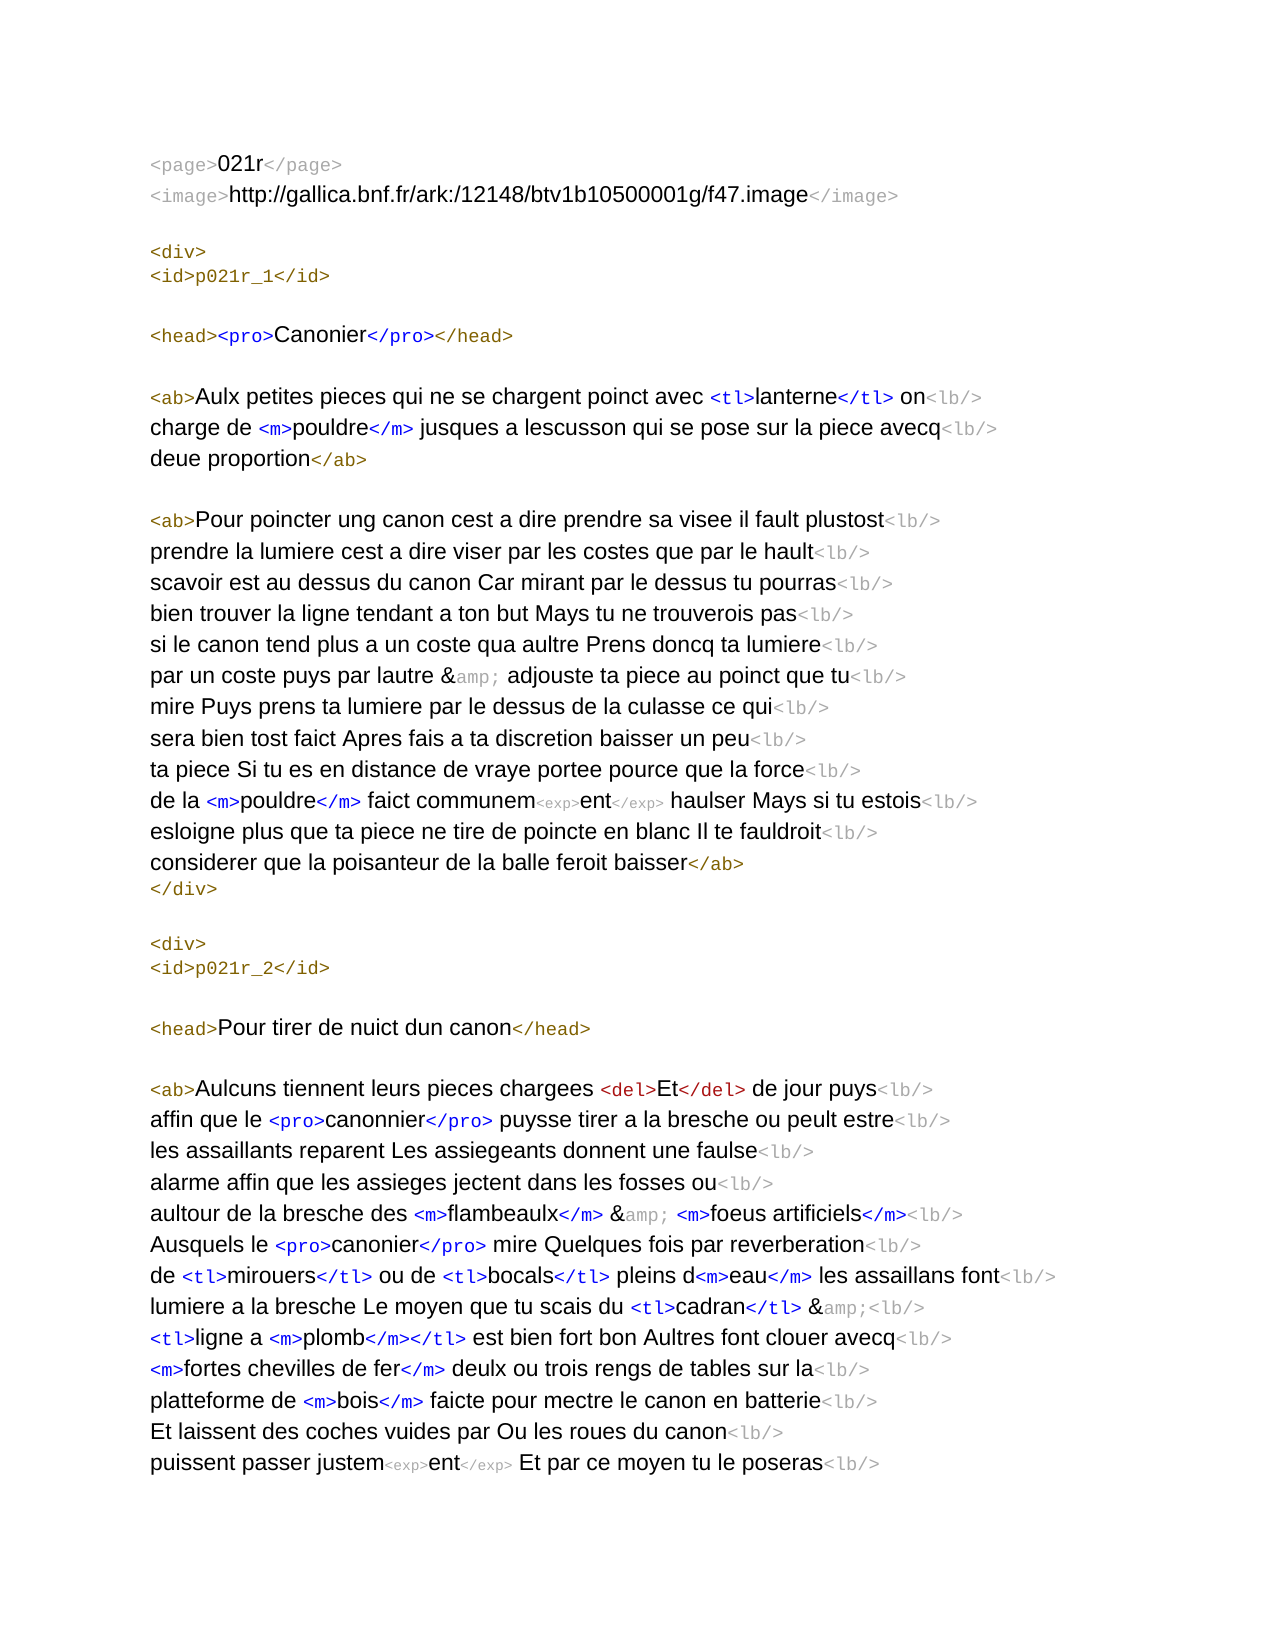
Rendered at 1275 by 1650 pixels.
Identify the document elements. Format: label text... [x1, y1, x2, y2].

text si le canon tend plus a un coste qua aultre Prens doncq ta lumiere<lb/> [150, 631, 1125, 658]
text <head><pro>Canonier</pro></head> [150, 321, 1125, 348]
text <id>p021r_1</id> [150, 267, 1125, 288]
text de la <m>pouldre</m> faict communem<exp>ent</exp> haulser Mays si tu estois<lb/> [150, 787, 1125, 814]
text lumiere a la bresche Le moyen que tu scais du <tl>cadran</tl> &amp;<lb/> [150, 1293, 1125, 1320]
text esloigne plus que ta piece ne tire de poincte en blanc Il te fauldroit<lb/> [150, 818, 1125, 845]
text aultour de la bresche des <m>flambeaulx</m> &amp; <m>foeus artificiels</m><lb/> [150, 1200, 1125, 1227]
text bien trouver la ligne tendant a ton but Mays tu ne trouverois pas<lb/> [150, 600, 1125, 627]
text par un coste puys par lautre &amp; adjouste ta piece au poinct que tu<lb/> [150, 662, 1125, 689]
text Ausquels le <pro>canonier</pro> mire Quelques fois par reverberation<lb/> [150, 1231, 1125, 1258]
text charge de <m>pouldre</m> jusques a lescusson qui se pose sur la piece avecq<lb/> [150, 414, 1125, 441]
text <ab>Aulx petites pieces qui ne se chargent poinct avec <tl>lanterne</tl> on<lb/> [150, 383, 1125, 410]
text </div> [150, 880, 1125, 901]
text <id>p021r_2</id> [150, 959, 1125, 980]
text <div> [150, 242, 1125, 264]
text <head>Pour tirer de nuict dun canon</head> [150, 1014, 1125, 1041]
text <m>fortes chevilles de fer</m> deulx ou trois rengs de tables sur la<lb/> [150, 1355, 1125, 1382]
text <div> [150, 935, 1125, 956]
text les assaillants reparent Les assiegeants donnent une faulse<lb/> [150, 1137, 1125, 1164]
text <image>http://gallica.bnf.fr/ark:/12148/btv1b10500001g/f47.image</image> [150, 181, 1125, 208]
text sera bien tost faict Apres fais a ta discretion baisser un peu<lb/> [150, 724, 1125, 752]
text affin que le <pro>canonnier</pro> puysse tirer a la bresche ou peult estre<lb/> [150, 1106, 1125, 1133]
text ta piece Si tu es en distance de vraye portee pource que la force<lb/> [150, 756, 1125, 783]
text <ab>Aulcuns tiennent leurs pieces chargees <del>Et</del> de jour puys<lb/> [150, 1075, 1125, 1102]
text de <tl>mirouers</tl> ou de <tl>bocals</tl> pleins d<m>eau</m> les assaillans font<lb/> [150, 1262, 1125, 1289]
text <tl>ligne a <m>plomb</m></tl> est bien fort bon Aultres font clouer avecq<lb/> [150, 1324, 1125, 1351]
text deue proportion</ab> [150, 445, 1125, 472]
text scavoir est au dessus du canon Car mirant par le dessus tu pourras<lb/> [150, 569, 1125, 596]
text <ab>Pour poincter ung canon cest a dire prendre sa visee il fault plustost<lb/> [150, 506, 1125, 533]
text platteforme de <m>bois</m> faicte pour mectre le canon en batterie<lb/> [150, 1387, 1125, 1414]
text puissent passer justem<exp>ent</exp> Et par ce moyen tu le poseras<lb/> [150, 1449, 1125, 1476]
text Et laissent des coches vuides par Ou les roues du canon<lb/> [150, 1418, 1125, 1445]
text prendre la lumiere cest a dire viser par les costes que par le hault<lb/> [150, 538, 1125, 565]
text mire Puys prens ta lumiere par le dessus de la culasse ce qui<lb/> [150, 693, 1125, 720]
text considerer que la poisanteur de la balle feroit baisser</ab> [150, 849, 1125, 876]
text <page>021r</page> [150, 150, 1125, 177]
text alarme affin que les assieges jectent dans les fosses ou<lb/> [150, 1168, 1125, 1196]
